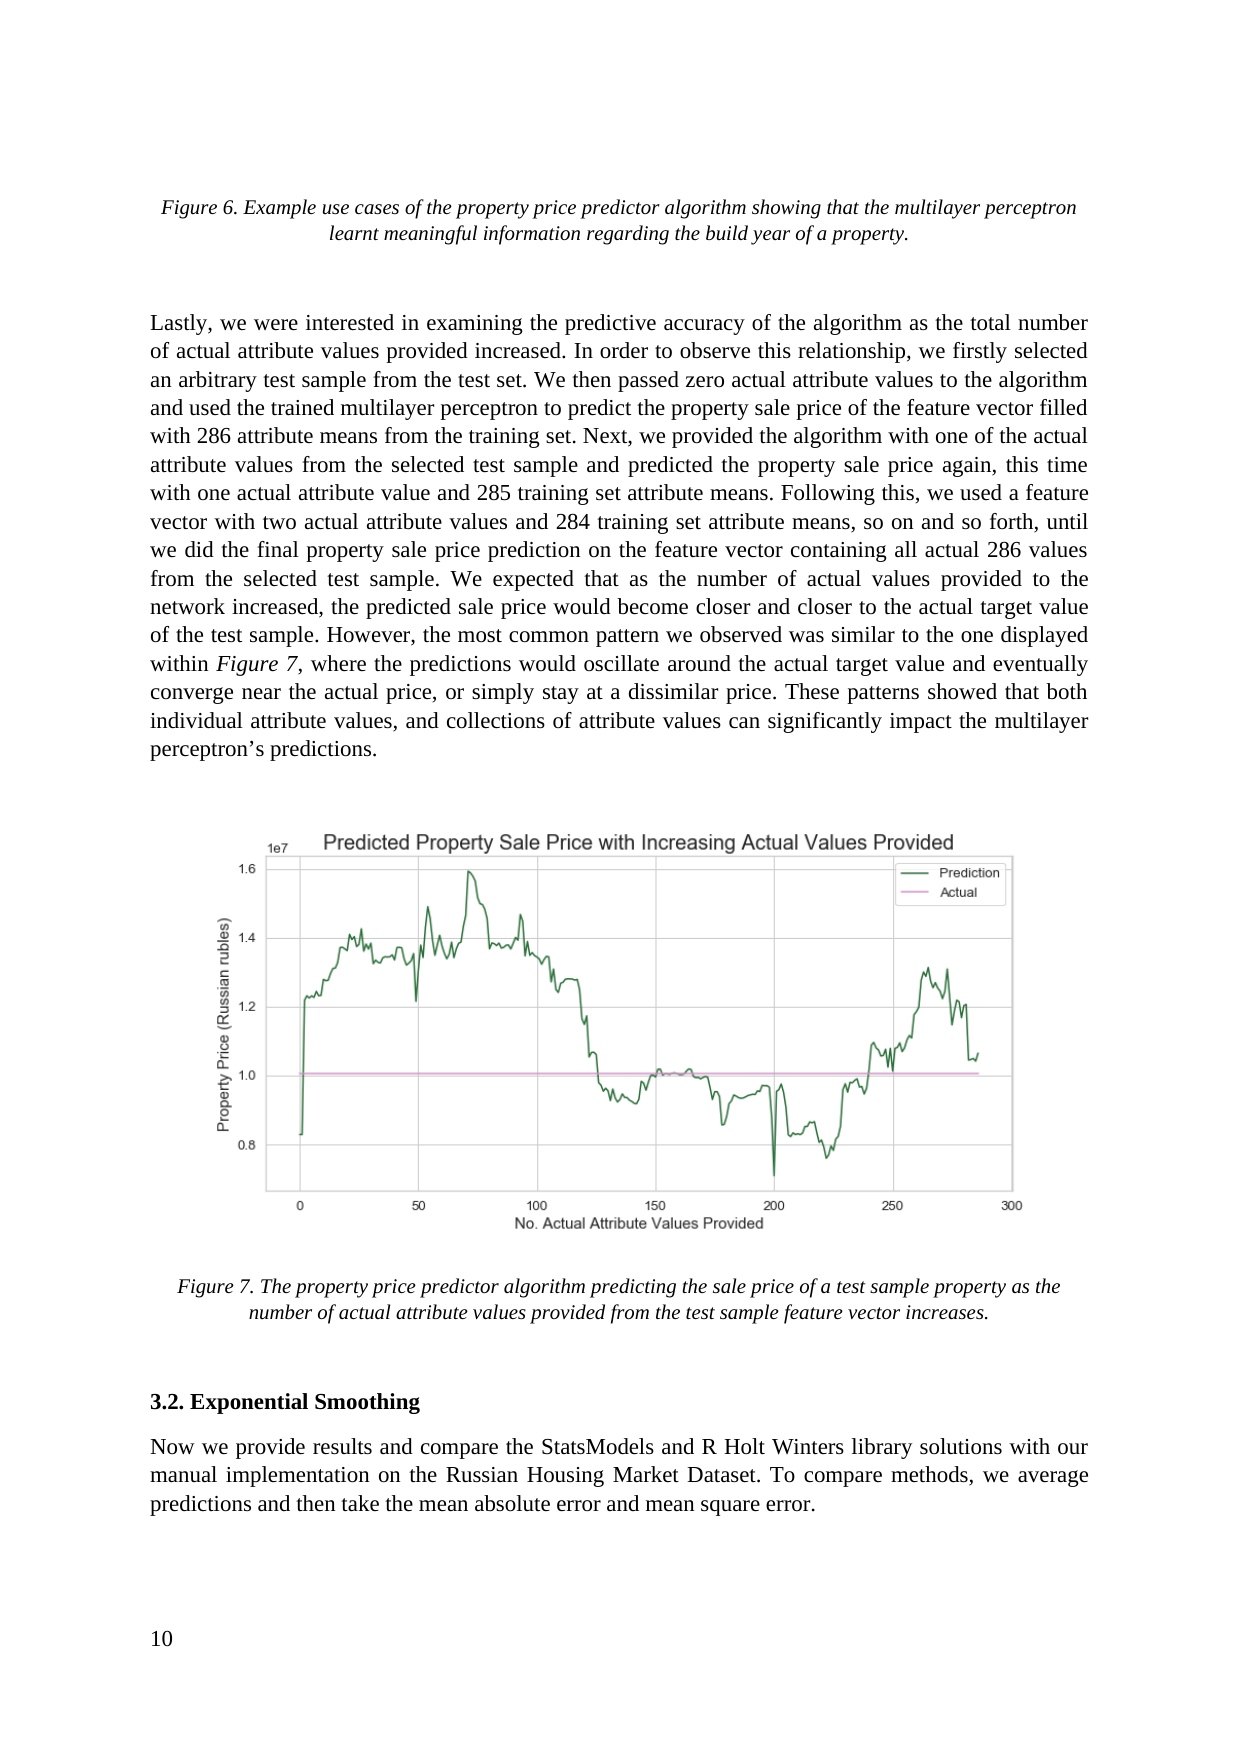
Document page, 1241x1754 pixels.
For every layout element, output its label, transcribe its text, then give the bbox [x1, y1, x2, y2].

text 3.2. Exponential Smoothing [150, 1388, 1090, 1414]
text Lastly, we were interested in examining the predictive accuracy of the algorithm as the total number of actual attribute values provided increased. In order to observe this relationship, we firstly selected an arbitrary test sample from the test set. We then passed zero actual attribute values to the algorithm and used the trained multilayer perceptron to predict the property sale price of the feature vector filled with 286 attribute means from the training set. Next, we provided the algorithm with one of the actual attribute values from the selected test sample and predicted the property sale price again, this time with one actual attribute value and 285 training set attribute means. Following this, we used a feature vector with two actual attribute values and 284 training set attribute means, so on and so forth, until we did the final property sale price prediction on the feature vector containing all actual 286 values from the selected test sample. We expected that as the number of actual values provided to the network increased, the predicted sale price would become closer and closer to the actual target value of the test sample. However, the most common pattern we observed was similar to the one displayed within Figure 7, where the predictions would oscillate around the actual target value and eventually converge near the actual price, or simply stay at a dissimilar price. These patterns showed that both individual attribute values, and collections of attribute values can significantly impact the multilayer perceptron’s predictions. [150, 309, 1090, 762]
picture [207, 826, 1033, 1242]
text Figure 6. Example use cases of the property price predictor algorithm showing that the multilayer perceptron learnt meaningful information regarding the build year of a property. [150, 195, 1090, 245]
text Figure 7. The property price predictor algorithm predicting the sale price of a test sample property as the number of actual attribute values provided from the test sample feature vector increases. [150, 1274, 1090, 1324]
text Now we provide results and compare the StatsModels and R Holt Winters library solutions with our manual implementation on the Russian Housing Market Dataset. To compare methods, we average predictions and then take the mean absolute error and mean square error. [150, 1433, 1090, 1516]
